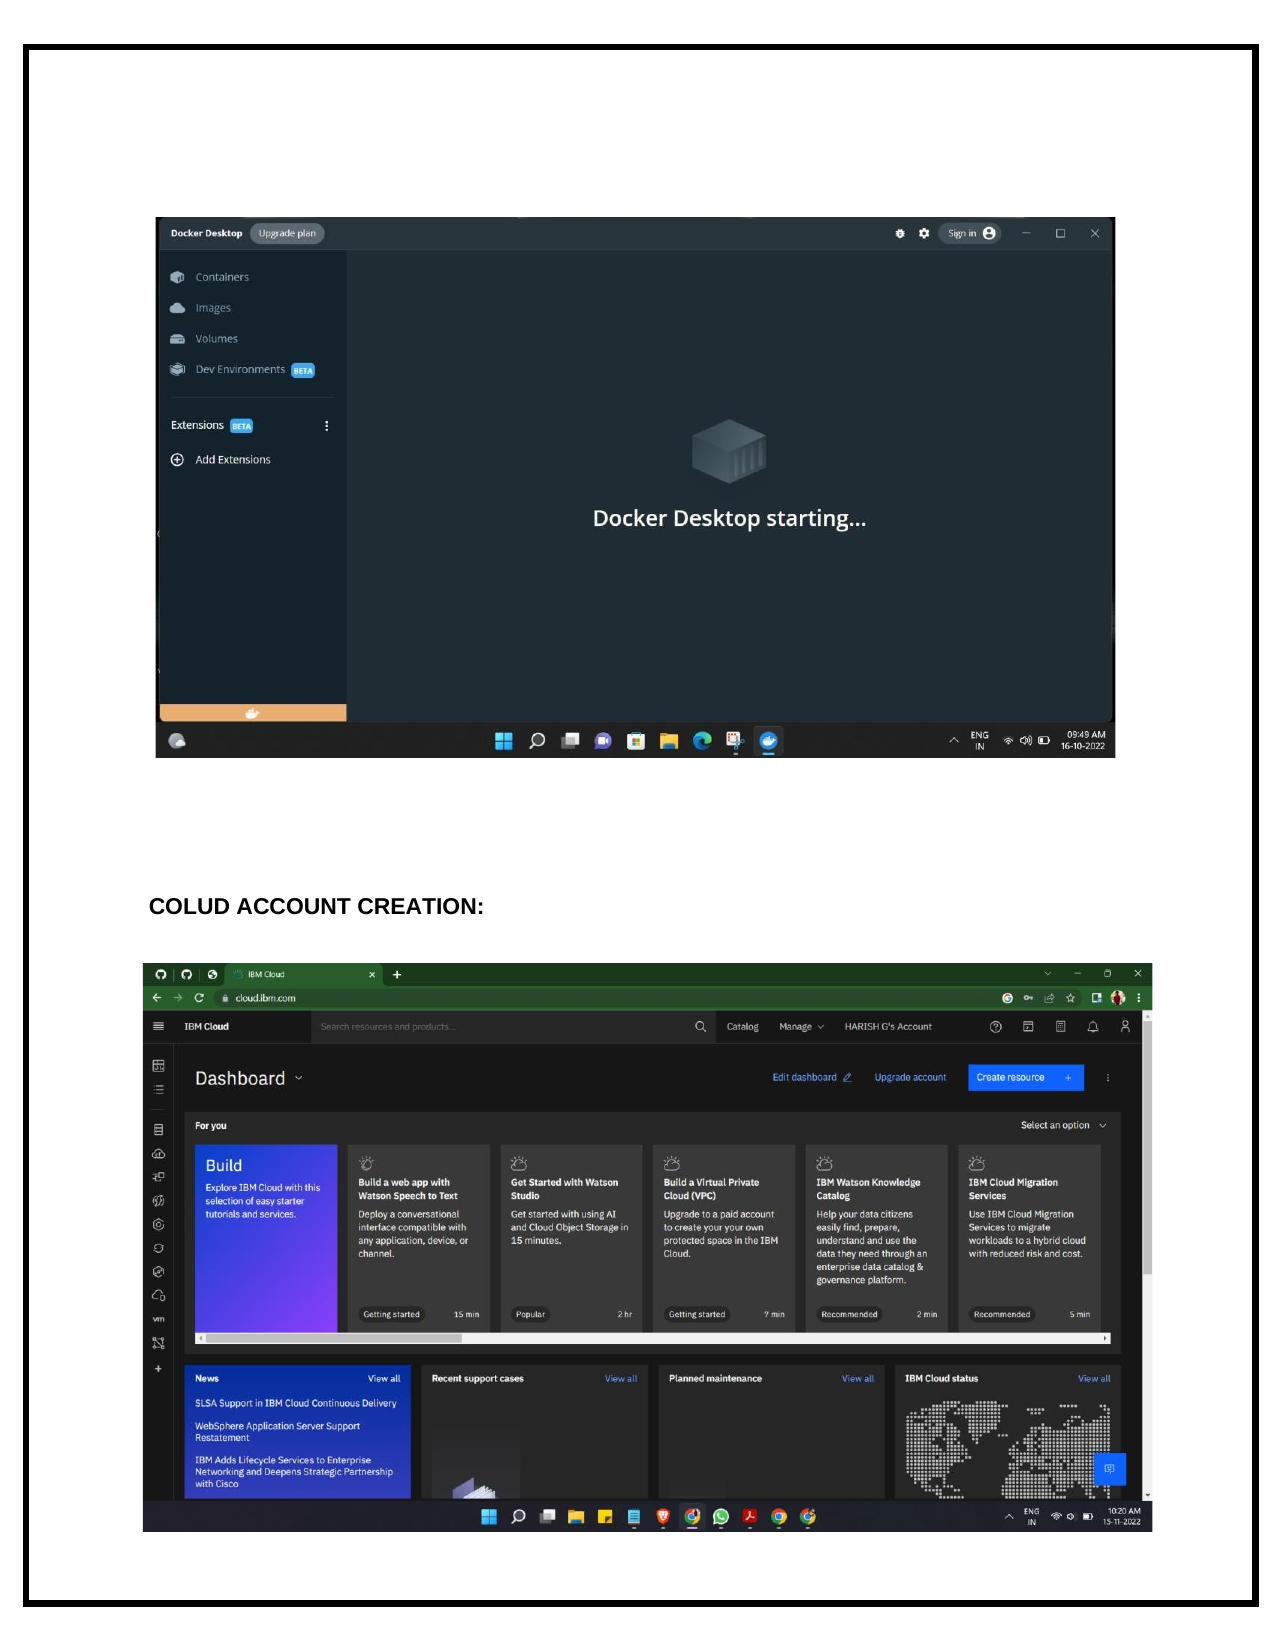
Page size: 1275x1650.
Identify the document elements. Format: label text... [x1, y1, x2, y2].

picture [142, 963, 1153, 1532]
picture [155, 217, 1116, 758]
text COLUD ACCOUNT CREATION: [148, 893, 1159, 919]
